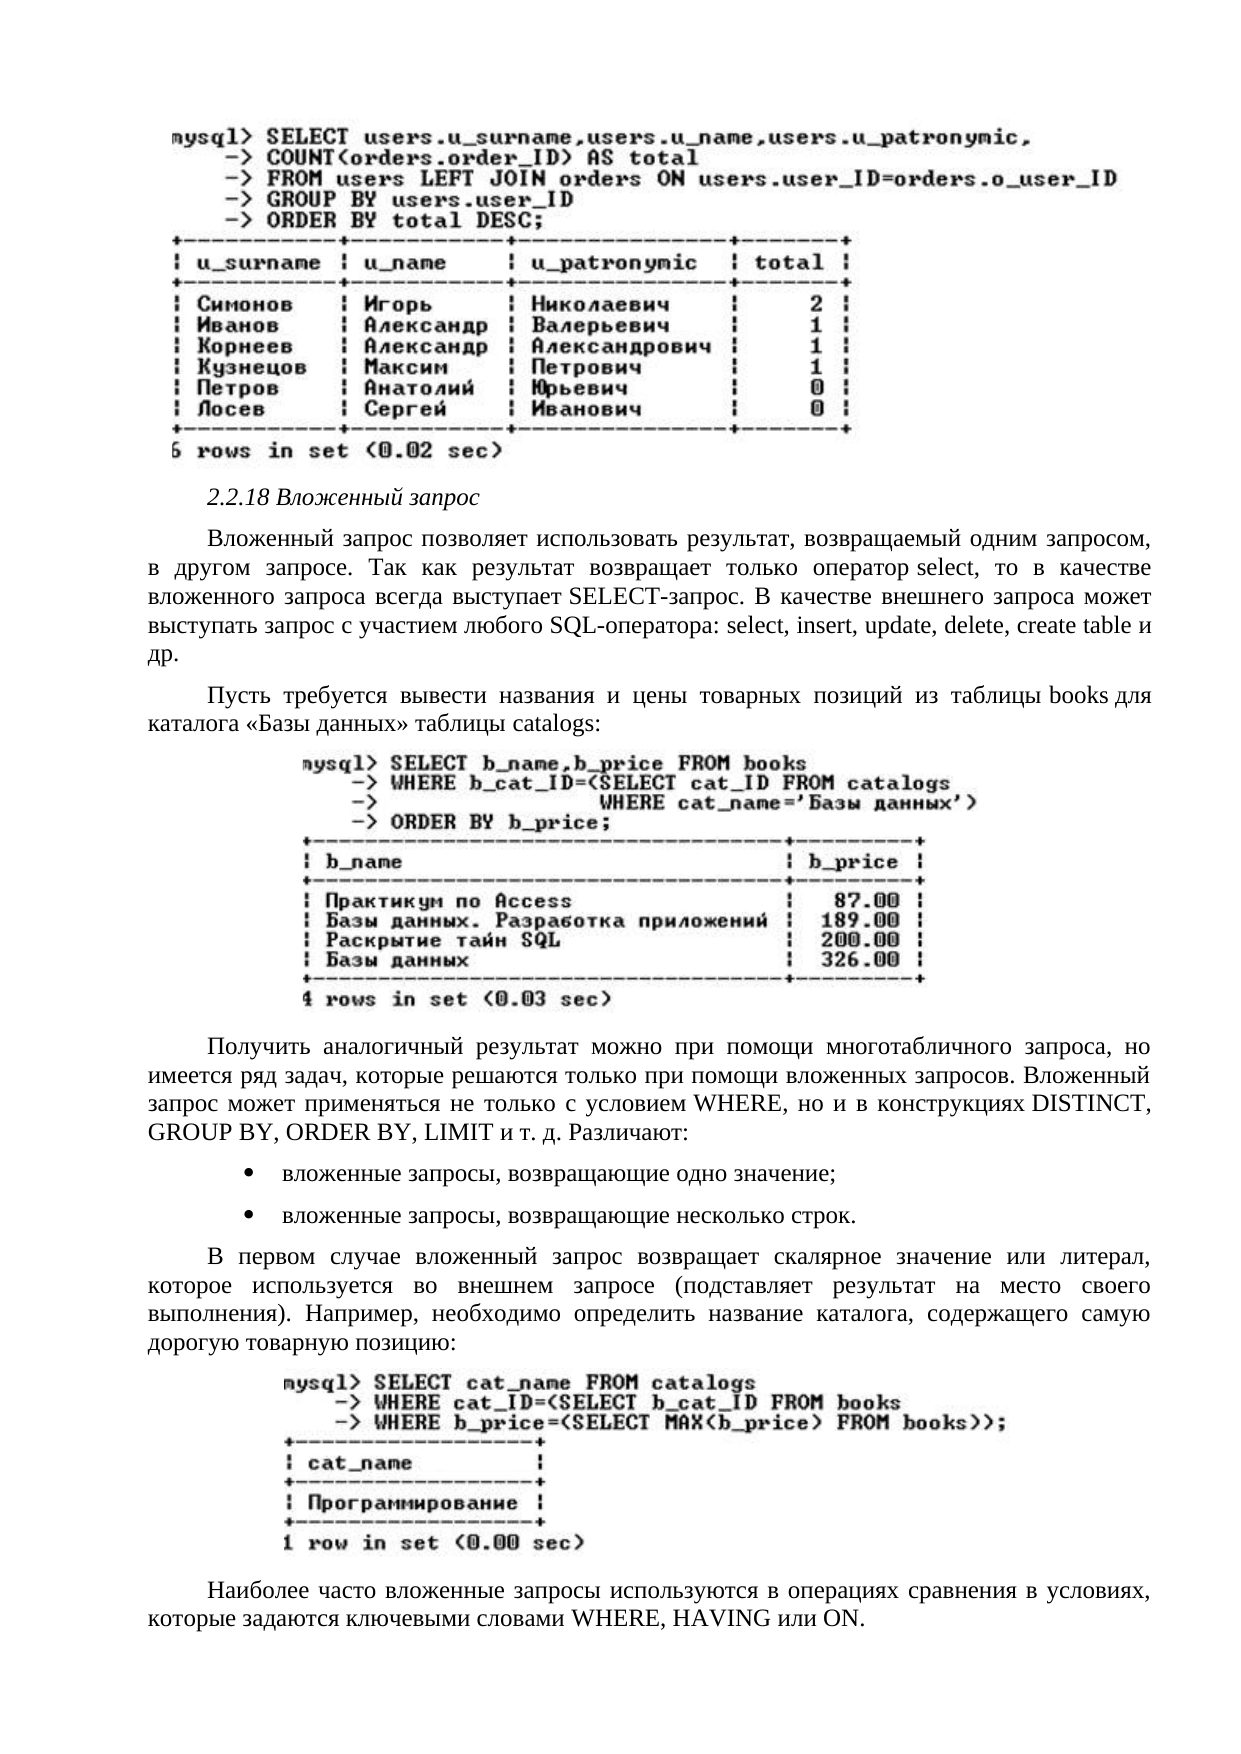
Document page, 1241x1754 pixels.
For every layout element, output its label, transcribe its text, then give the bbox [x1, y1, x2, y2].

text В первом случае вложенный запрос возвращает скалярное значение или литерал, которое используется во внешнем запросе (подставляет результат на место своего выполнения). Например, необходимо определить название каталога, содержащего самую дорогую товарную позицию: [148, 1241, 1152, 1356]
picture [172, 118, 1127, 470]
text Получить аналогичный результат можно при помощи многотабличного запроса, но имеется ряд задач, которые решаются только при помощи вложенных запросов. Вложенный запрос может применяться не только с условием WHERE, но и в конструкциях DISTINCT, GROUP BY, ORDER BY, LIMIT и т. д. Различают: [148, 1031, 1152, 1146]
picture [302, 749, 997, 1019]
subtitle Вложенный запрос [148, 482, 1152, 511]
picture [284, 1368, 1016, 1563]
text Наиболее часто вложенные запросы используются в операциях сравнения в условиях, которые задаются ключевыми словами WHERE, HAVING или ON. [148, 1575, 1152, 1632]
list вложенные запросы, возвращающие несколько строк. [244, 1200, 1152, 1228]
text Вложенный запрос позволяет использовать результат, возвращаемый одним запросом, в другом запросе. Так как результат возвращает только оператор select, то в качестве вложенного запроса всегда выступает SELECT-запрос. В качестве внешнего запроса может выступать запрос с участием любого SQL-оператора: select, insert, update, delete, create table и др. [148, 523, 1152, 667]
list вложенные запросы, возвращающие одно значение; [244, 1158, 1152, 1187]
text Пусть требуется вывести названия и цены товарных позиций из таблицы books для каталога «Базы данных» таблицы catalogs: [148, 680, 1152, 737]
